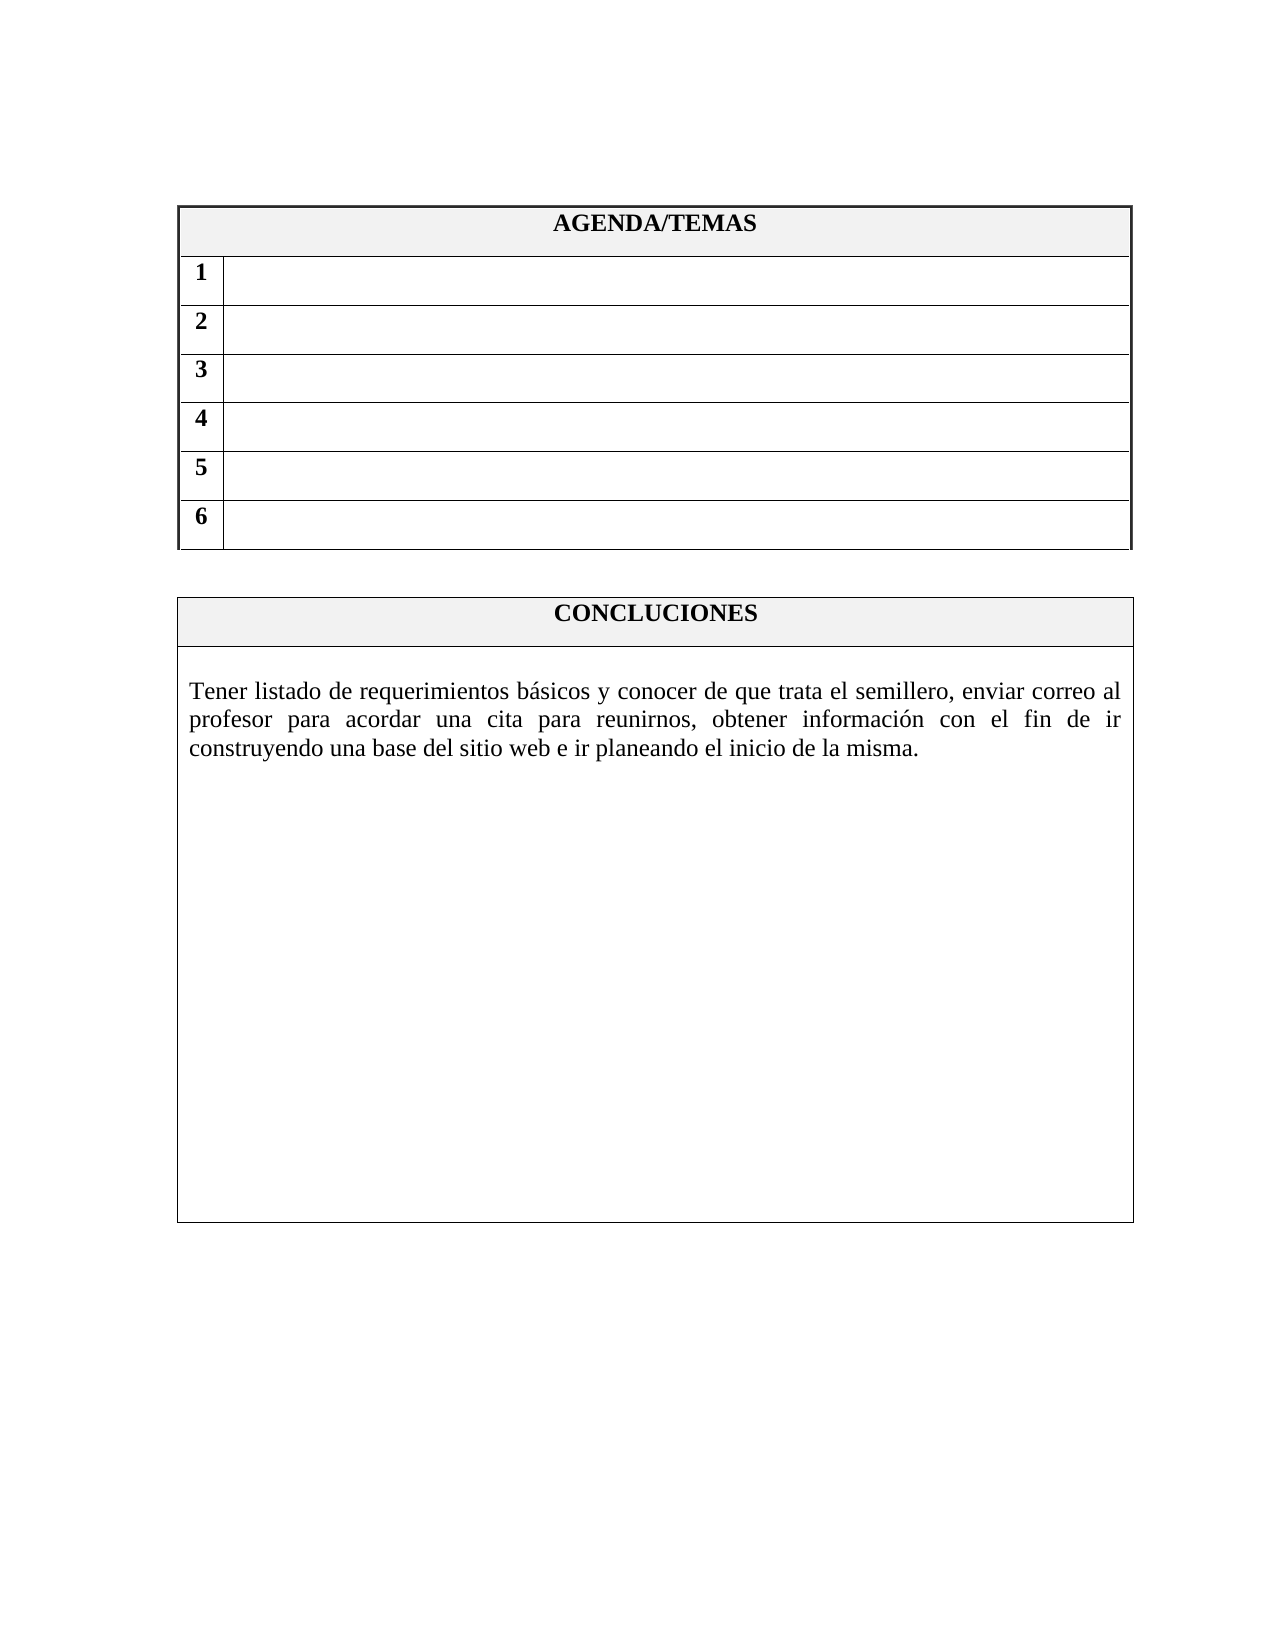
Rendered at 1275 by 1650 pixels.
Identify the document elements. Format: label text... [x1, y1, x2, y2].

table_header AGENDA/TEMAS [181, 209, 1129, 256]
table_cell 2 [181, 306, 223, 353]
table_cell [224, 257, 1129, 305]
table_cell [224, 452, 1129, 500]
table_header CONCLUCIONES [178, 598, 1133, 646]
table_cell [224, 403, 1129, 451]
table_cell 6 [181, 501, 223, 548]
table_cell 5 [181, 452, 223, 500]
table_cell [224, 501, 1129, 548]
table_cell Tener listado de requerimientos básicos y conocer de que trata el semillero, enviar correo al profesor para acordar una cita para reunirnos, obtener información con el fin de ir construyendo una base del sitio web e ir planeando el inicio de la misma. [178, 647, 1133, 1222]
table_cell [224, 355, 1129, 402]
table_cell 3 [181, 355, 223, 402]
table_cell 1 [181, 257, 223, 305]
table_cell 4 [181, 403, 223, 451]
table_cell [224, 306, 1129, 353]
